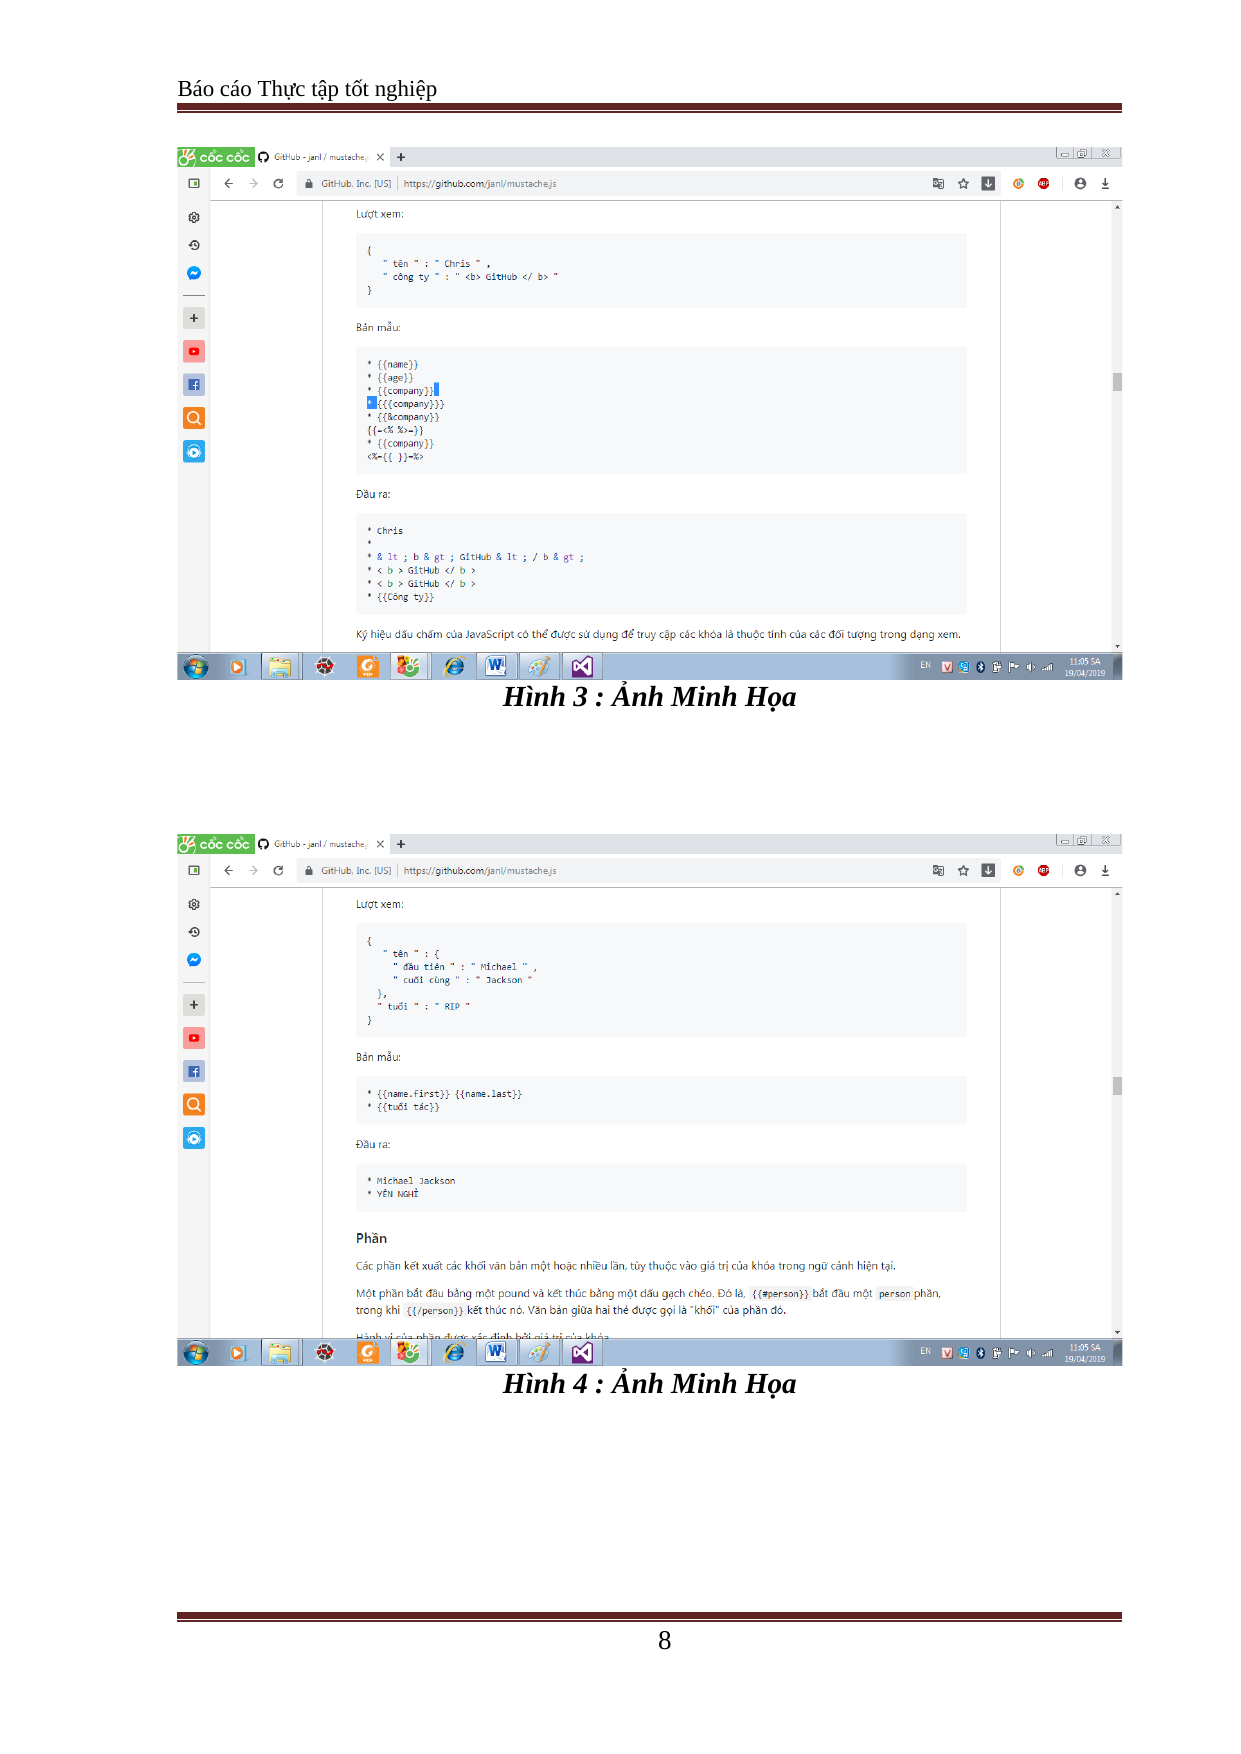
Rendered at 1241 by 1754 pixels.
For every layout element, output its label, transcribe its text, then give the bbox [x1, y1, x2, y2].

text Hình 3 : Ảnh Minh Họa [177, 680, 1122, 713]
picture [177, 147, 1123, 680]
picture [177, 834, 1123, 1366]
text Hình 4 : Ảnh Minh Họa [177, 1366, 1122, 1399]
